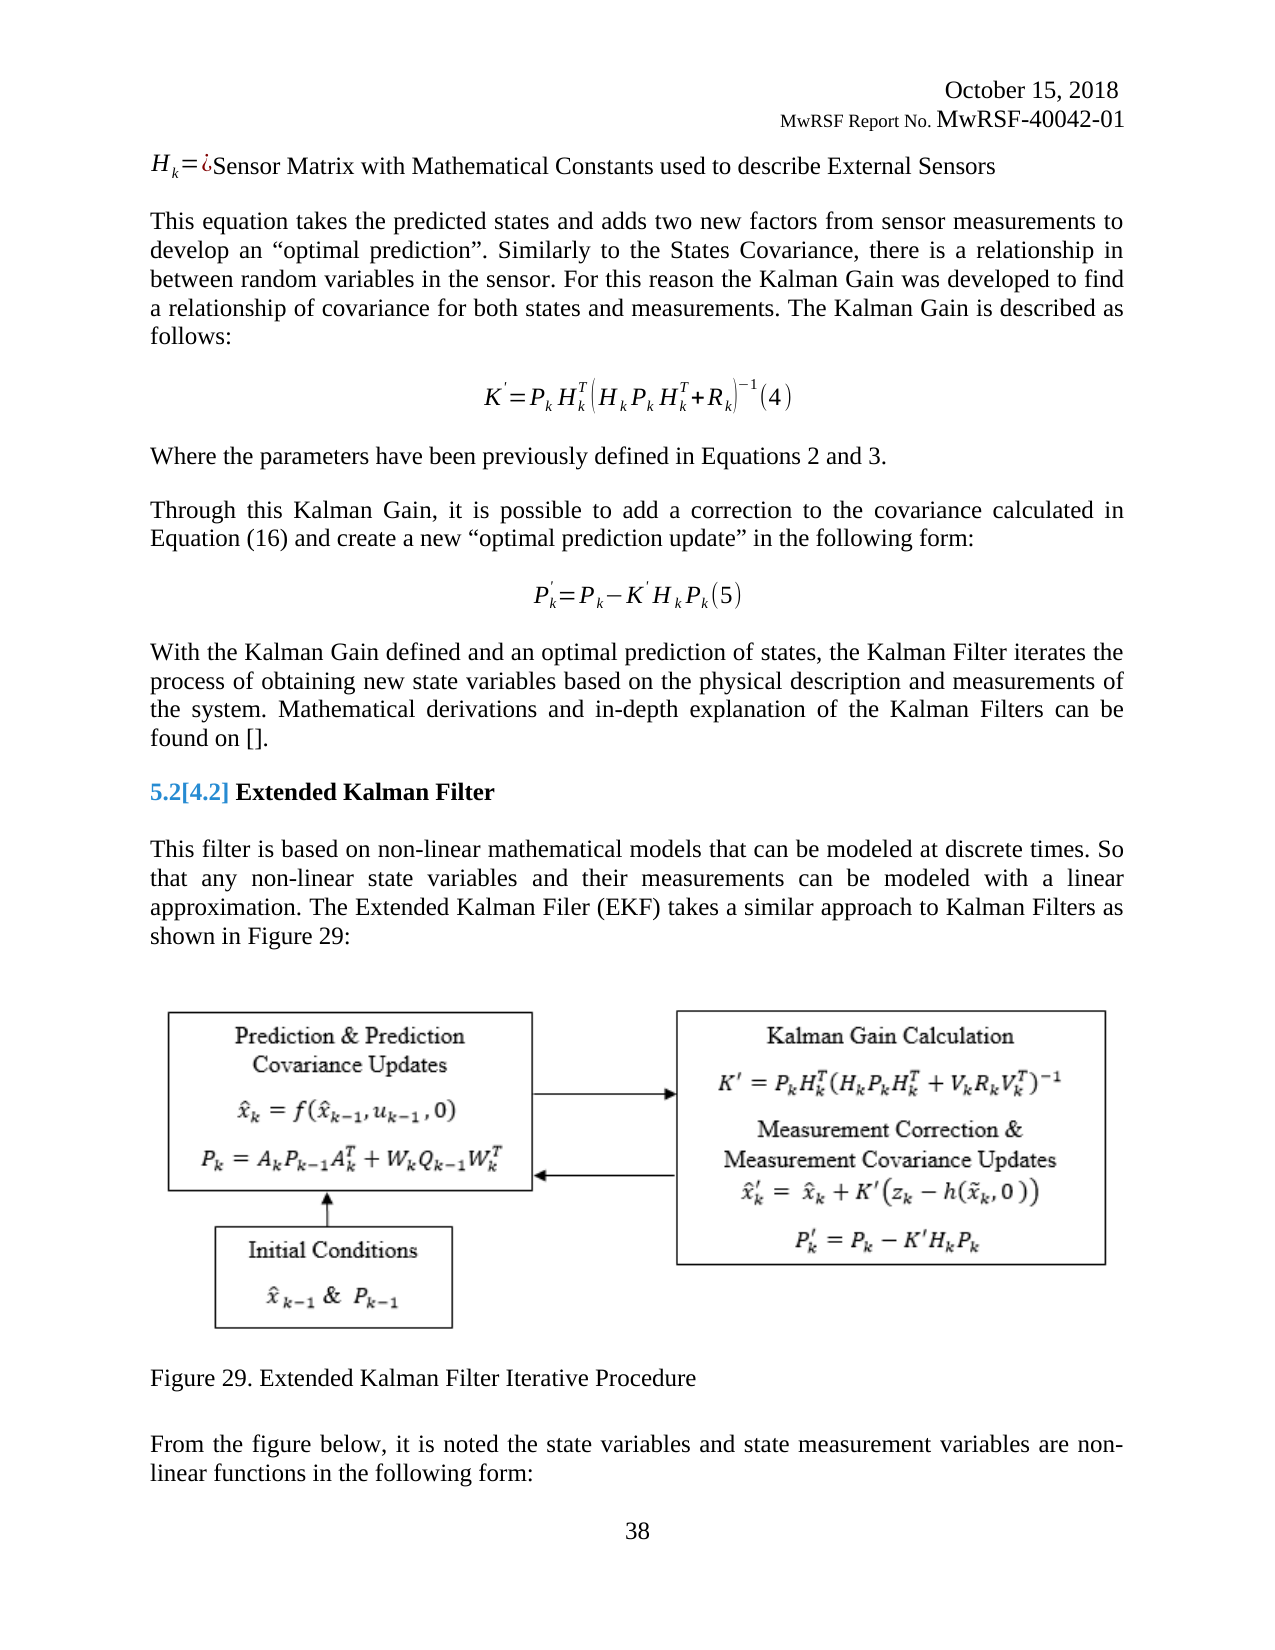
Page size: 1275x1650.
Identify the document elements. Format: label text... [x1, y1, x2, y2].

text From the figure below, it is noted the state variables and state measurement variables are non-linear functions in the following form: [150, 1429, 1125, 1487]
text This filter is based on non-linear mathematical models that can be modeled at discrete times. So that any non-linear state variables and their measurements can be modeled with a linear approximation. The Extended Kalman Filer (EKF) takes a similar approach to Kalman Filters as shown in Figure 29: [150, 834, 1125, 949]
picture [150, 1003, 1125, 1338]
text Where the parameters have been previously defined in Equations 2 and 3. [150, 441, 1125, 470]
text Sensor Matrix with Mathematical Constants used to describe External Sensors [150, 150, 1125, 181]
title Extended Kalman Filter [150, 777, 1125, 806]
text Figure 29. Extended Kalman Filter Iterative Procedure [150, 1363, 1125, 1392]
text With the Kalman Gain defined and an optimal prediction of states, the Kalman Filter iterates the process of obtaining new state variables based on the physical description and measurements of the system. Mathematical derivations and in-depth explanation of the Kalman Filters can be found on [24]. [150, 637, 1125, 752]
text Through this Kalman Gain, it is possible to add a correction to the covariance calculated in Equation (16) and create a new “optimal prediction update” in the following form: [150, 495, 1125, 552]
text This equation takes the predicted states and adds two new factors from sensor measurements to develop an “optimal prediction”. Similarly to the States Covariance, there is a relationship in between random variables in the sensor. For this reason the Kalman Gain was developed to find a relationship of covariance for both states and measurements. The Kalman Gain is described as follows: [150, 206, 1125, 350]
